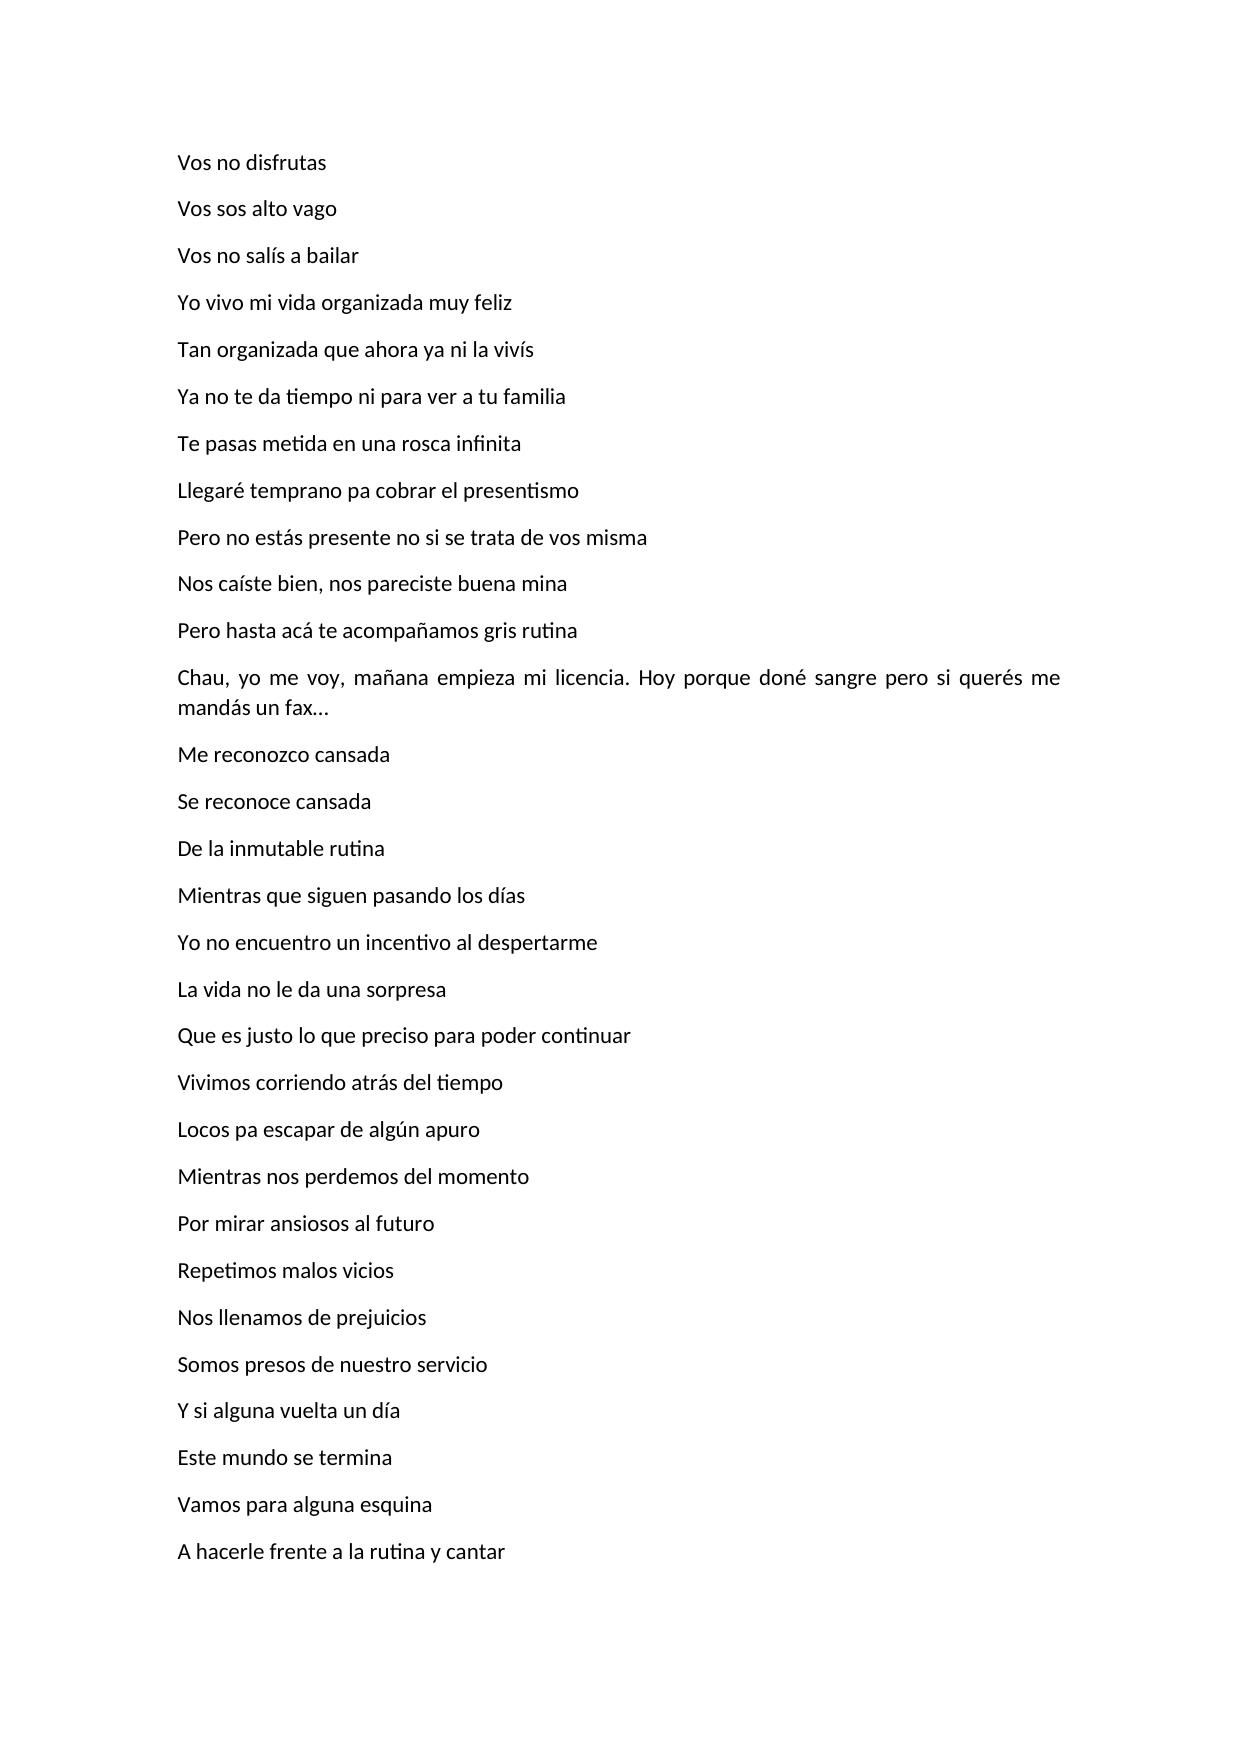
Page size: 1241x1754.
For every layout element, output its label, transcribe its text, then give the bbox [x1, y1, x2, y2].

text Este mundo se termina [177, 1443, 1063, 1471]
text Nos llenamos de prejuicios [177, 1303, 1063, 1331]
text Que es justo lo que preciso para poder continuar [177, 1022, 1063, 1049]
text Chau, yo me voy, mañana empieza mi licencia. Hoy porque doné sangre pero si querés me mandás un fax… [177, 663, 1063, 721]
text Vos no disfrutas [177, 148, 1063, 176]
text Yo no encuentro un incentivo al despertarme [177, 928, 1063, 956]
text Pero no estás presente no si se trata de vos misma [177, 523, 1063, 551]
text Y si alguna vuelta un día [177, 1397, 1063, 1424]
text Tan organizada que ahora ya ni la vivís [177, 335, 1063, 363]
text Nos caíste bien, nos pareciste buena mina [177, 569, 1063, 597]
text La vida no le da una sorpresa [177, 975, 1063, 1003]
text Yo vivo mi vida organizada muy feliz [177, 288, 1063, 316]
text Locos pa escapar de algún apuro [177, 1115, 1063, 1143]
text Vos no salís a bailar [177, 241, 1063, 269]
text Mientras nos perdemos del momento [177, 1162, 1063, 1190]
text Te pasas metida en una rosca infinita [177, 429, 1063, 457]
text Vivimos corriendo atrás del tiempo [177, 1068, 1063, 1096]
text Llegaré temprano pa cobrar el presentismo [177, 476, 1063, 504]
text Vos sos alto vago [177, 194, 1063, 222]
text De la inmutable rutina [177, 834, 1063, 862]
text Se reconoce cansada [177, 787, 1063, 815]
text A hacerle frente a la rutina y cantar [177, 1537, 1063, 1565]
text Mientras que siguen pasando los días [177, 881, 1063, 909]
text Repetimos malos vicios [177, 1256, 1063, 1284]
text Somos presos de nuestro servicio [177, 1350, 1063, 1378]
text Vamos para alguna esquina [177, 1490, 1063, 1518]
text Me reconozco cansada [177, 740, 1063, 768]
text Pero hasta acá te acompañamos gris rutina [177, 616, 1063, 644]
text Ya no te da tiempo ni para ver a tu familia [177, 382, 1063, 410]
text Por mirar ansiosos al futuro [177, 1209, 1063, 1237]
